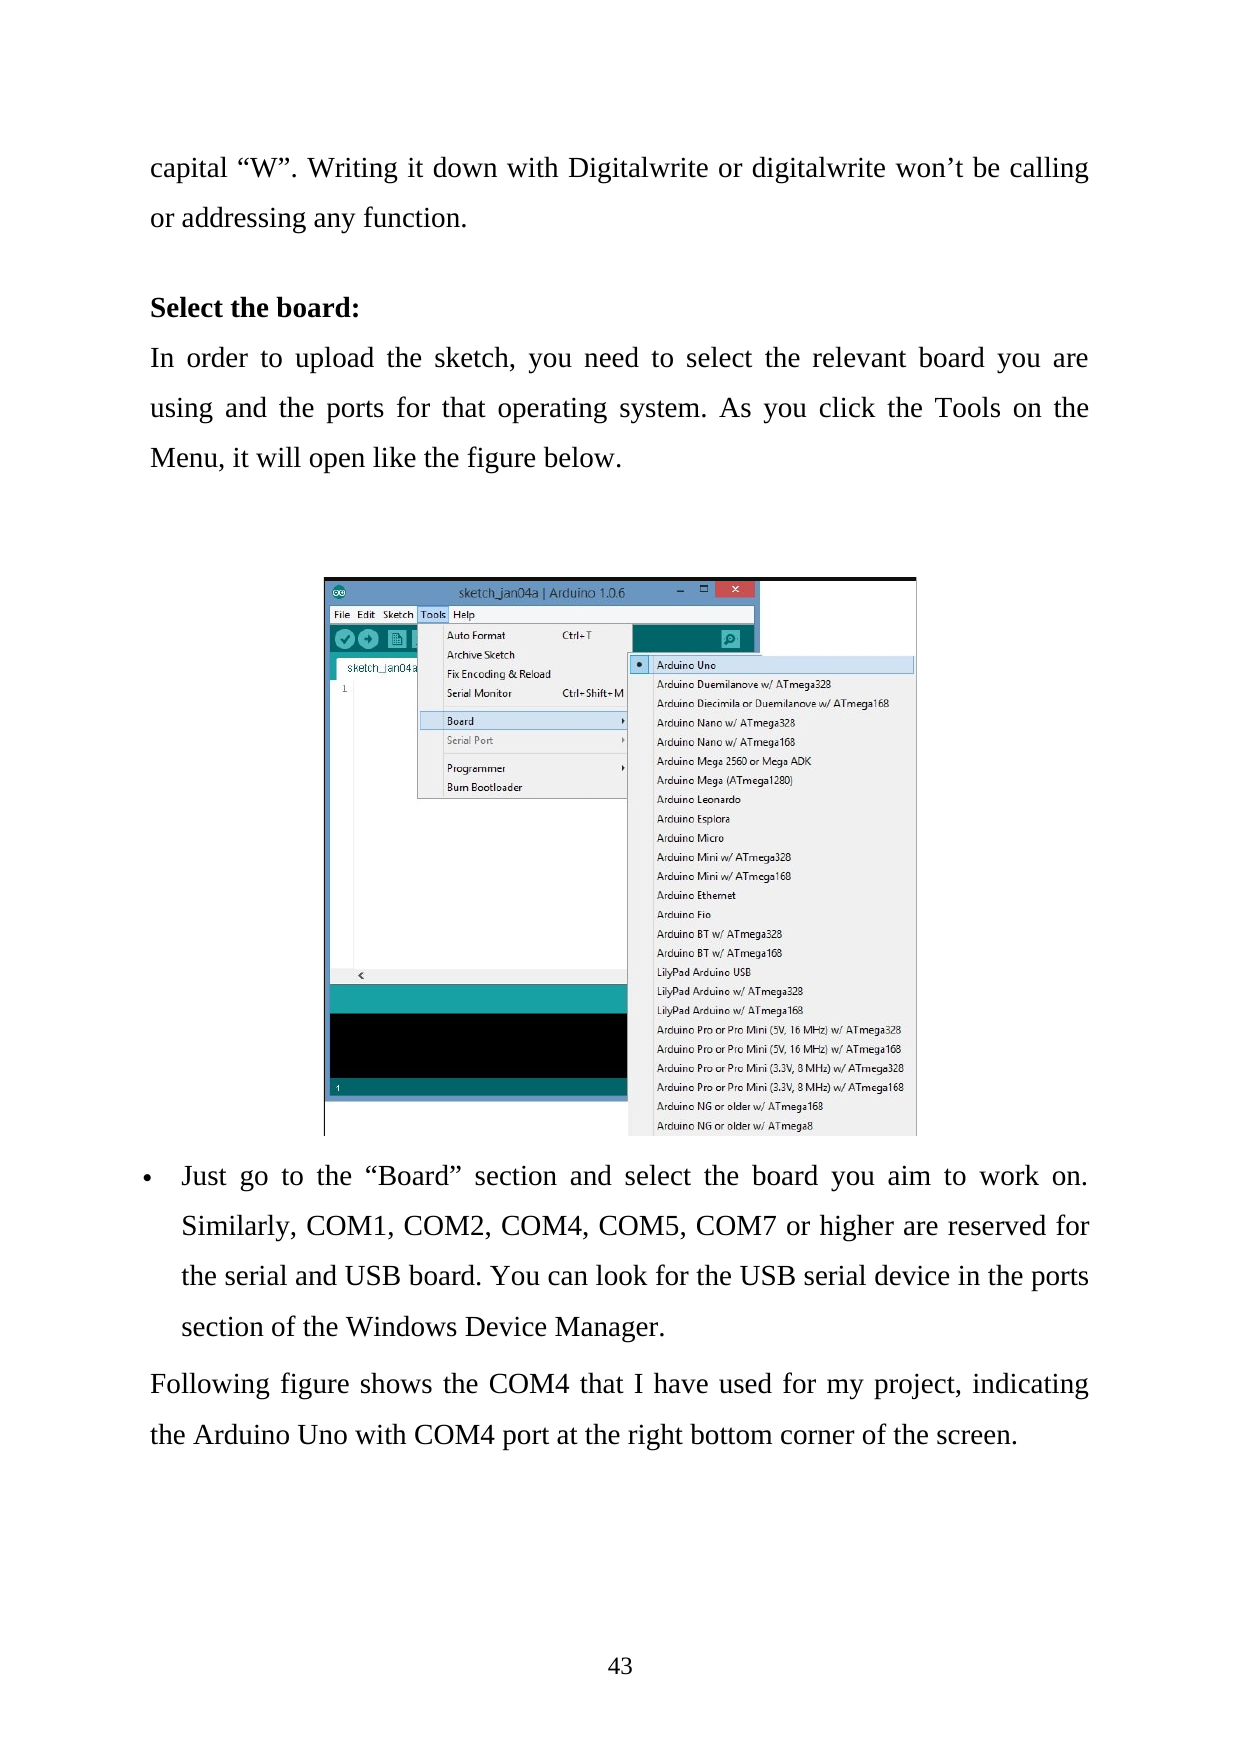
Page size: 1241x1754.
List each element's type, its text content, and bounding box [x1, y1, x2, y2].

text Following figure shows the COM4 that I have used for my project, indicating the Arduino Uno with COM4 port at the right bottom corner of the screen. [150, 1367, 1090, 1451]
picture [323, 577, 917, 1136]
list Just go to the “Board” section and select the board you aim to work on. Similarly, COM1, COM2, COM4, COM5, COM7 or higher are reserved for the serial and USB board. You can look for the USB serial device in the ports section of the Windows Device Manager. [144, 1158, 1090, 1342]
text Select the board: [150, 290, 1090, 323]
text In order to upload the sketch, you need to select the relevant board you are using and the ports for that operating system. As you click the Tools on the Menu, it will open like the figure below. [150, 340, 1090, 474]
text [150, 150, 1090, 234]
